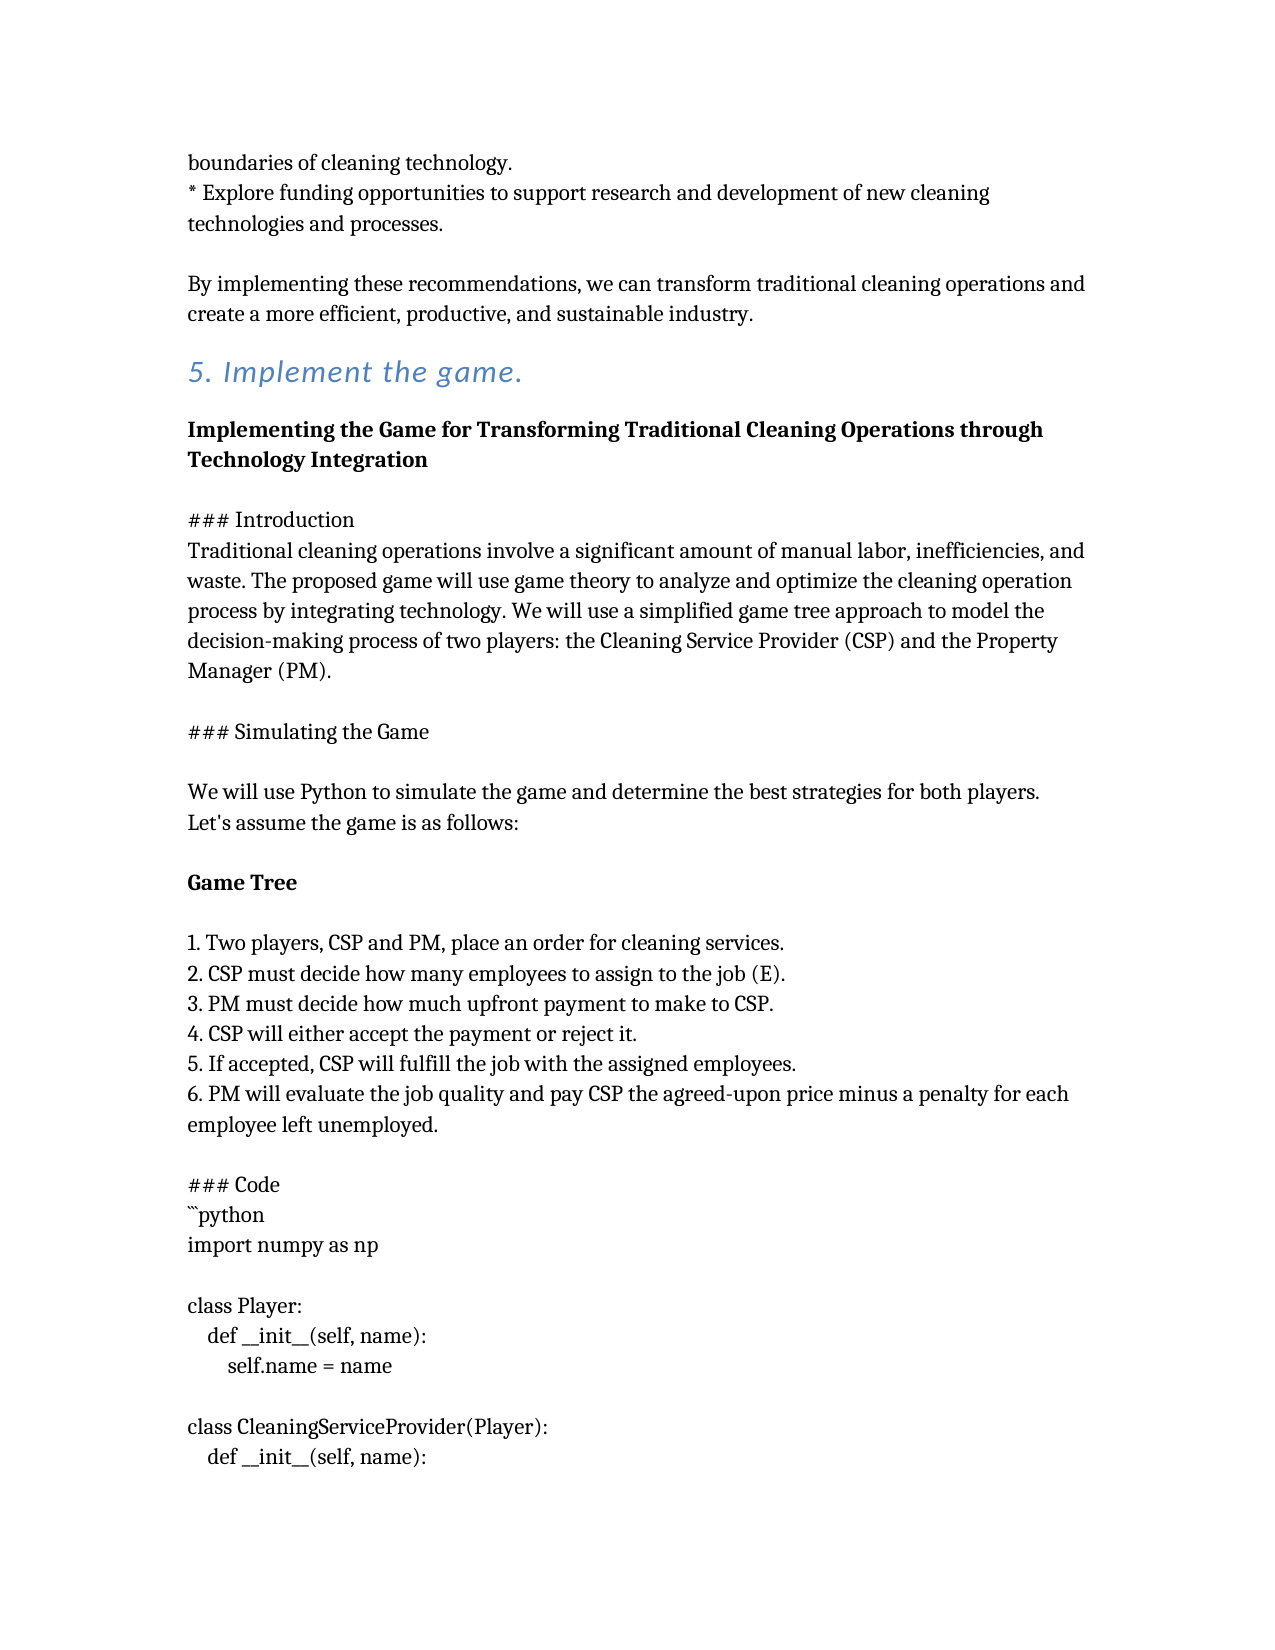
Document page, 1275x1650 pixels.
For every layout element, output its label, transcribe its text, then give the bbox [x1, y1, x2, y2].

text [187, 417, 1087, 1470]
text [187, 150, 1087, 327]
subtitle 5. Implement the game. [187, 352, 1087, 390]
